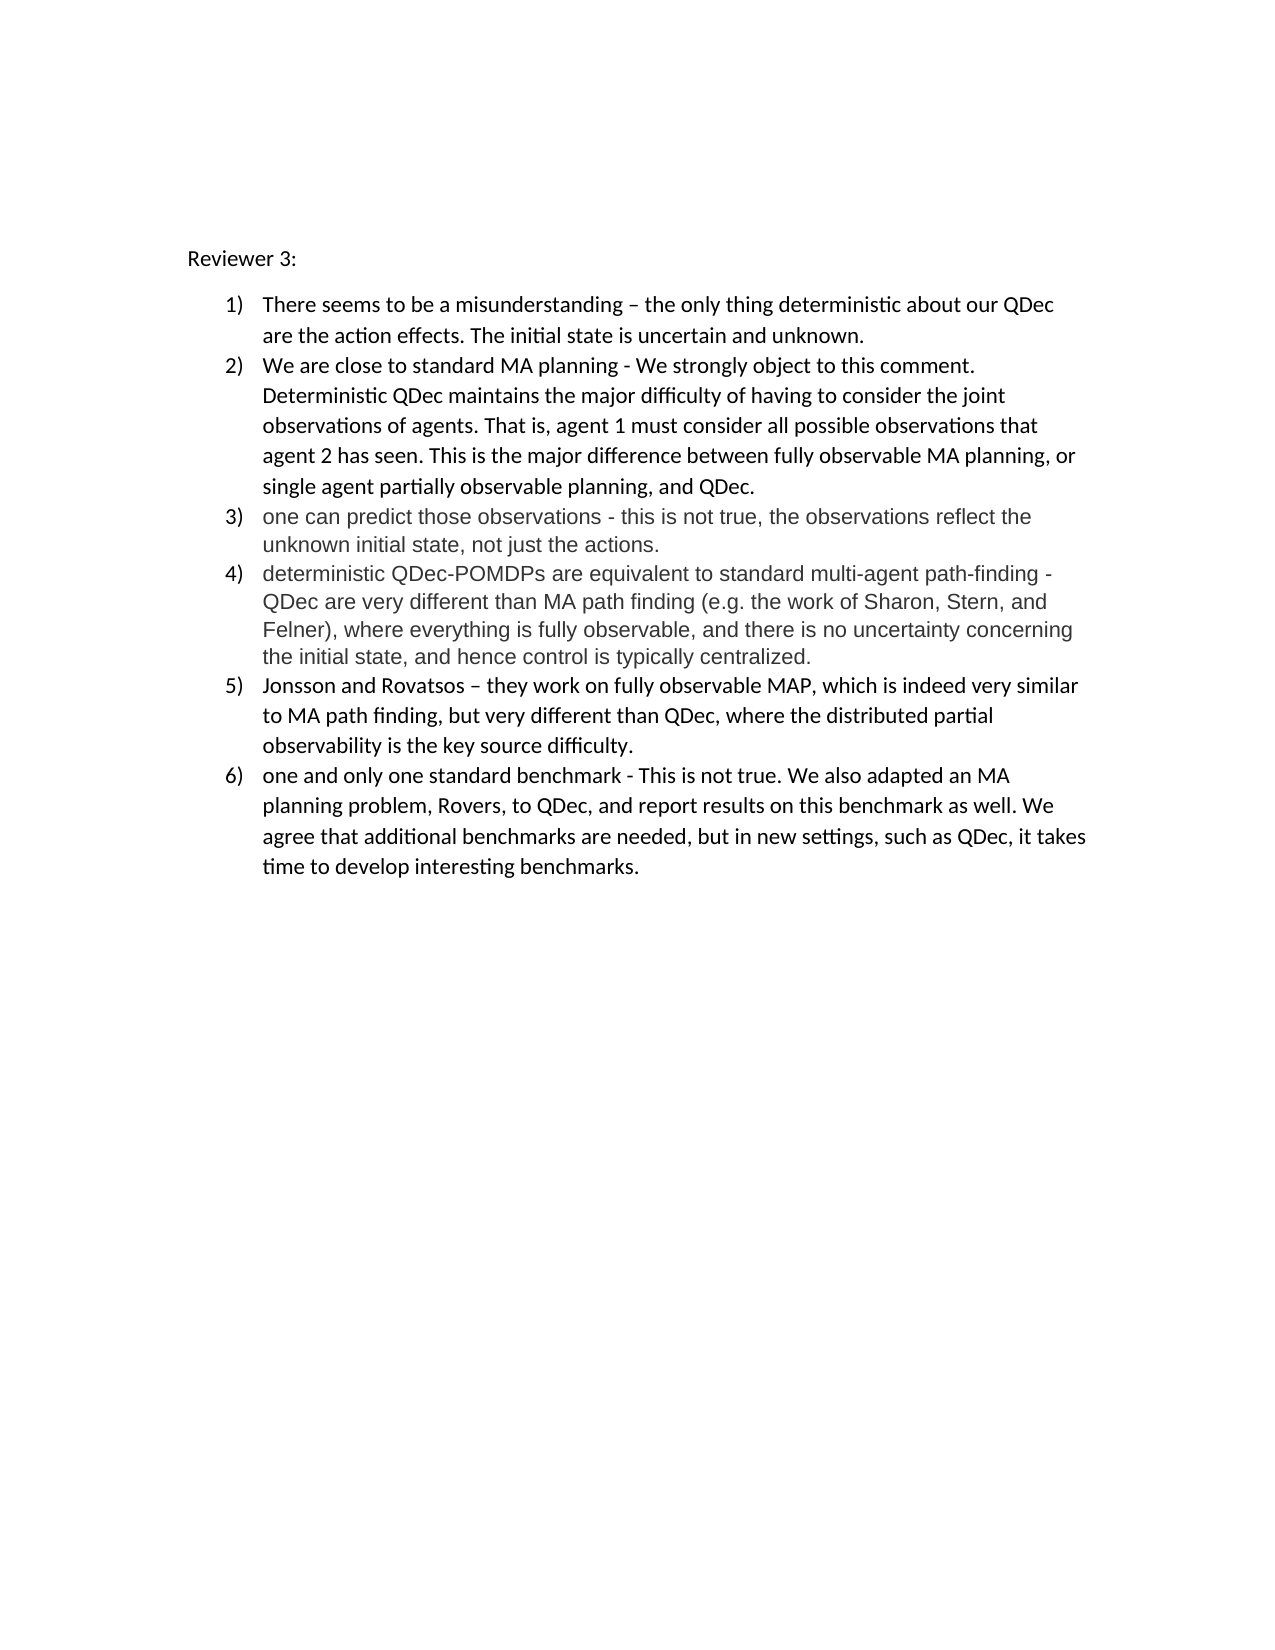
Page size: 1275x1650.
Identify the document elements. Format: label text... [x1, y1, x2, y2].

text Reviewer 3: [187, 244, 1087, 272]
list There seems to be a misunderstanding – the only thing deterministic about our QDec are the action effects. The initial state is uncertain and unknown. [225, 291, 1087, 349]
list one and only one standard benchmark - This is not true. We also adapted an MA planning problem, Rovers, to QDec, and report results on this benchmark as well. We agree that additional benchmarks are needed, but in new settings, such as QDec, it takes time to develop interesting benchmarks. [225, 761, 1087, 880]
list We are close to standard MA planning - We strongly object to this comment. Deterministic QDec maintains the major difficulty of having to consider the joint observations of agents. That is, agent 1 must consider all possible observations that agent 2 has seen. This is the major difference between fully observable MA planning, or single agent partially observable planning, and QDec. [225, 351, 1087, 500]
list one can predict those observations - this is not true, the observations reflect the unknown initial state, not just the actions. [225, 502, 1087, 557]
list Jonsson and Rovatsos – they work on fully observable MAP, which is indeed very similar to MA path finding, but very different than QDec, where the distributed partial observability is the key source difficulty. [225, 671, 1087, 759]
list deterministic QDec-POMDPs are equivalent to standard multi-agent path-finding - QDec are very different than MA path finding (e.g. the work of Sharon, Stern, and Felner), where everything is fully observable, and there is no uncertainty concerning the initial state, and hence control is typically centralized. [225, 559, 1087, 669]
